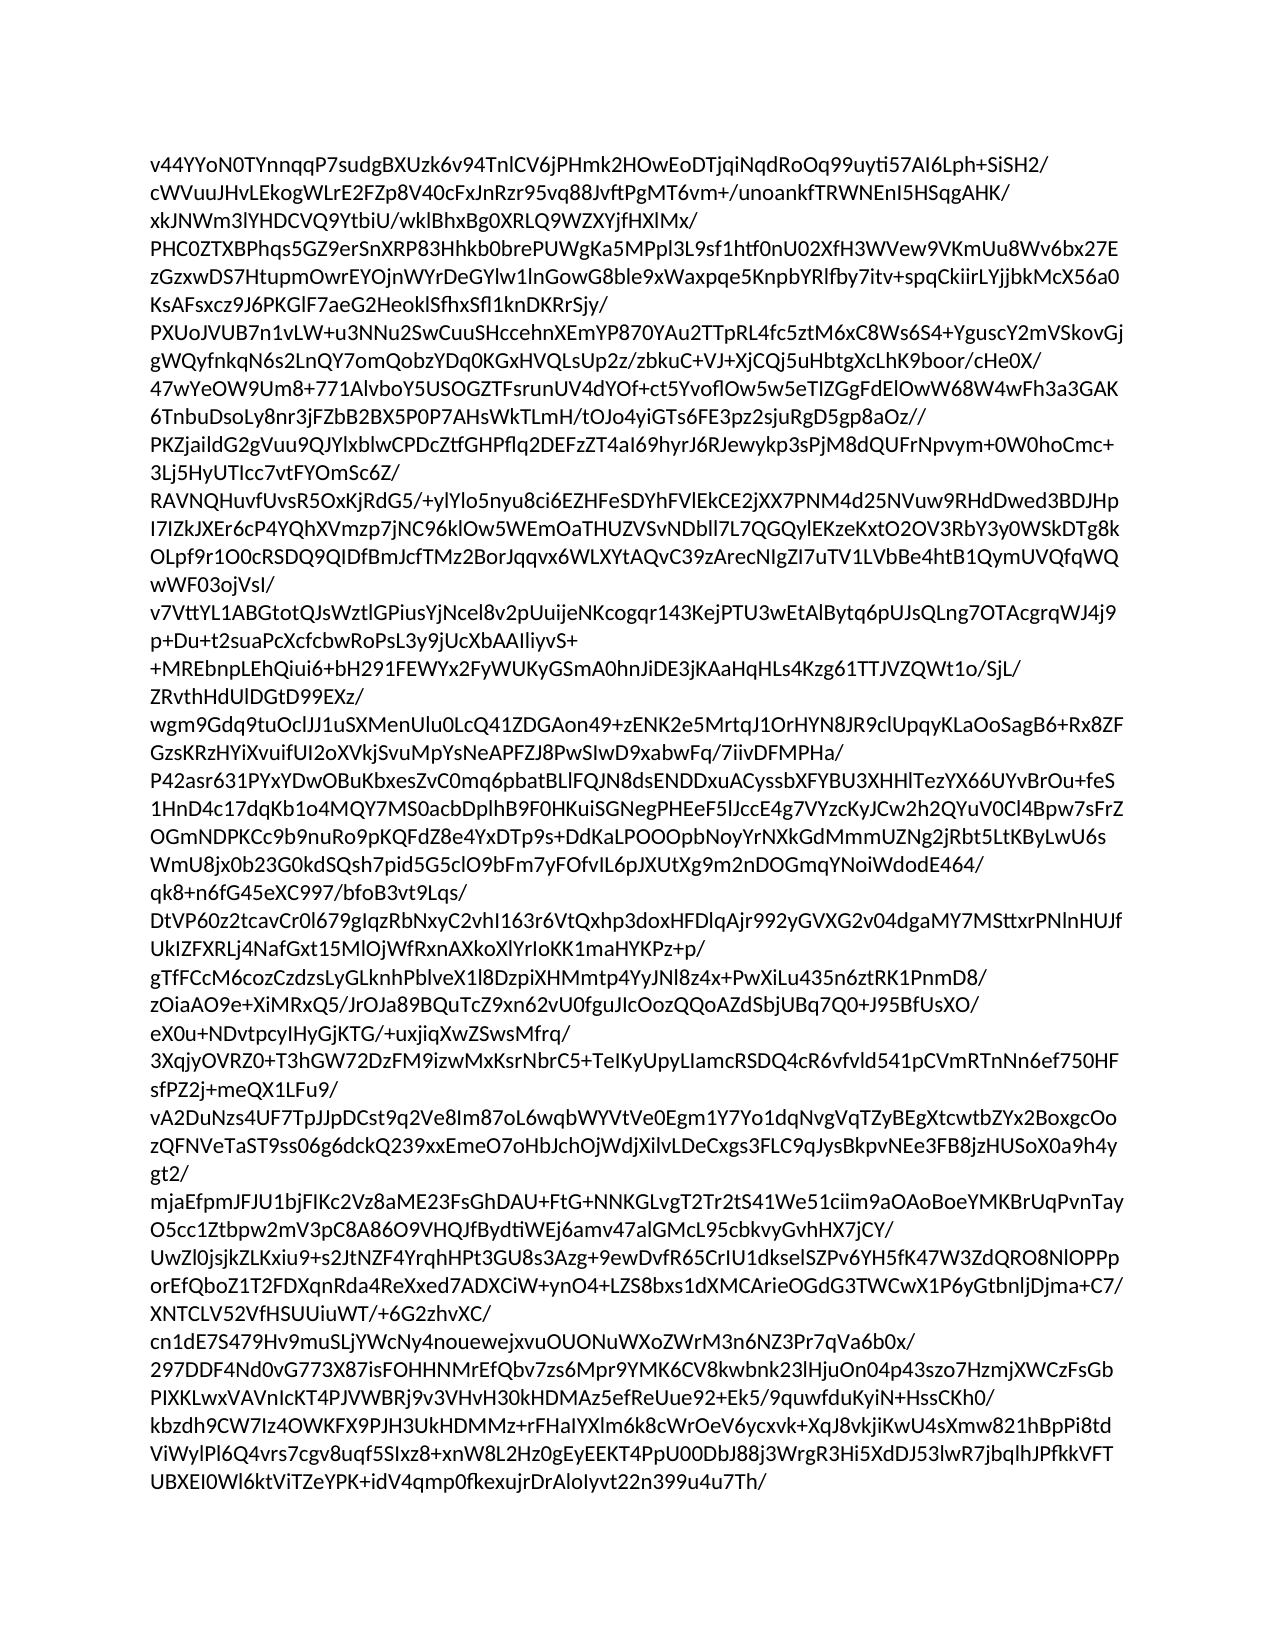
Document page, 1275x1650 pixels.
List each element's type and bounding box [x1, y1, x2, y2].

text [150, 150, 1125, 1495]
